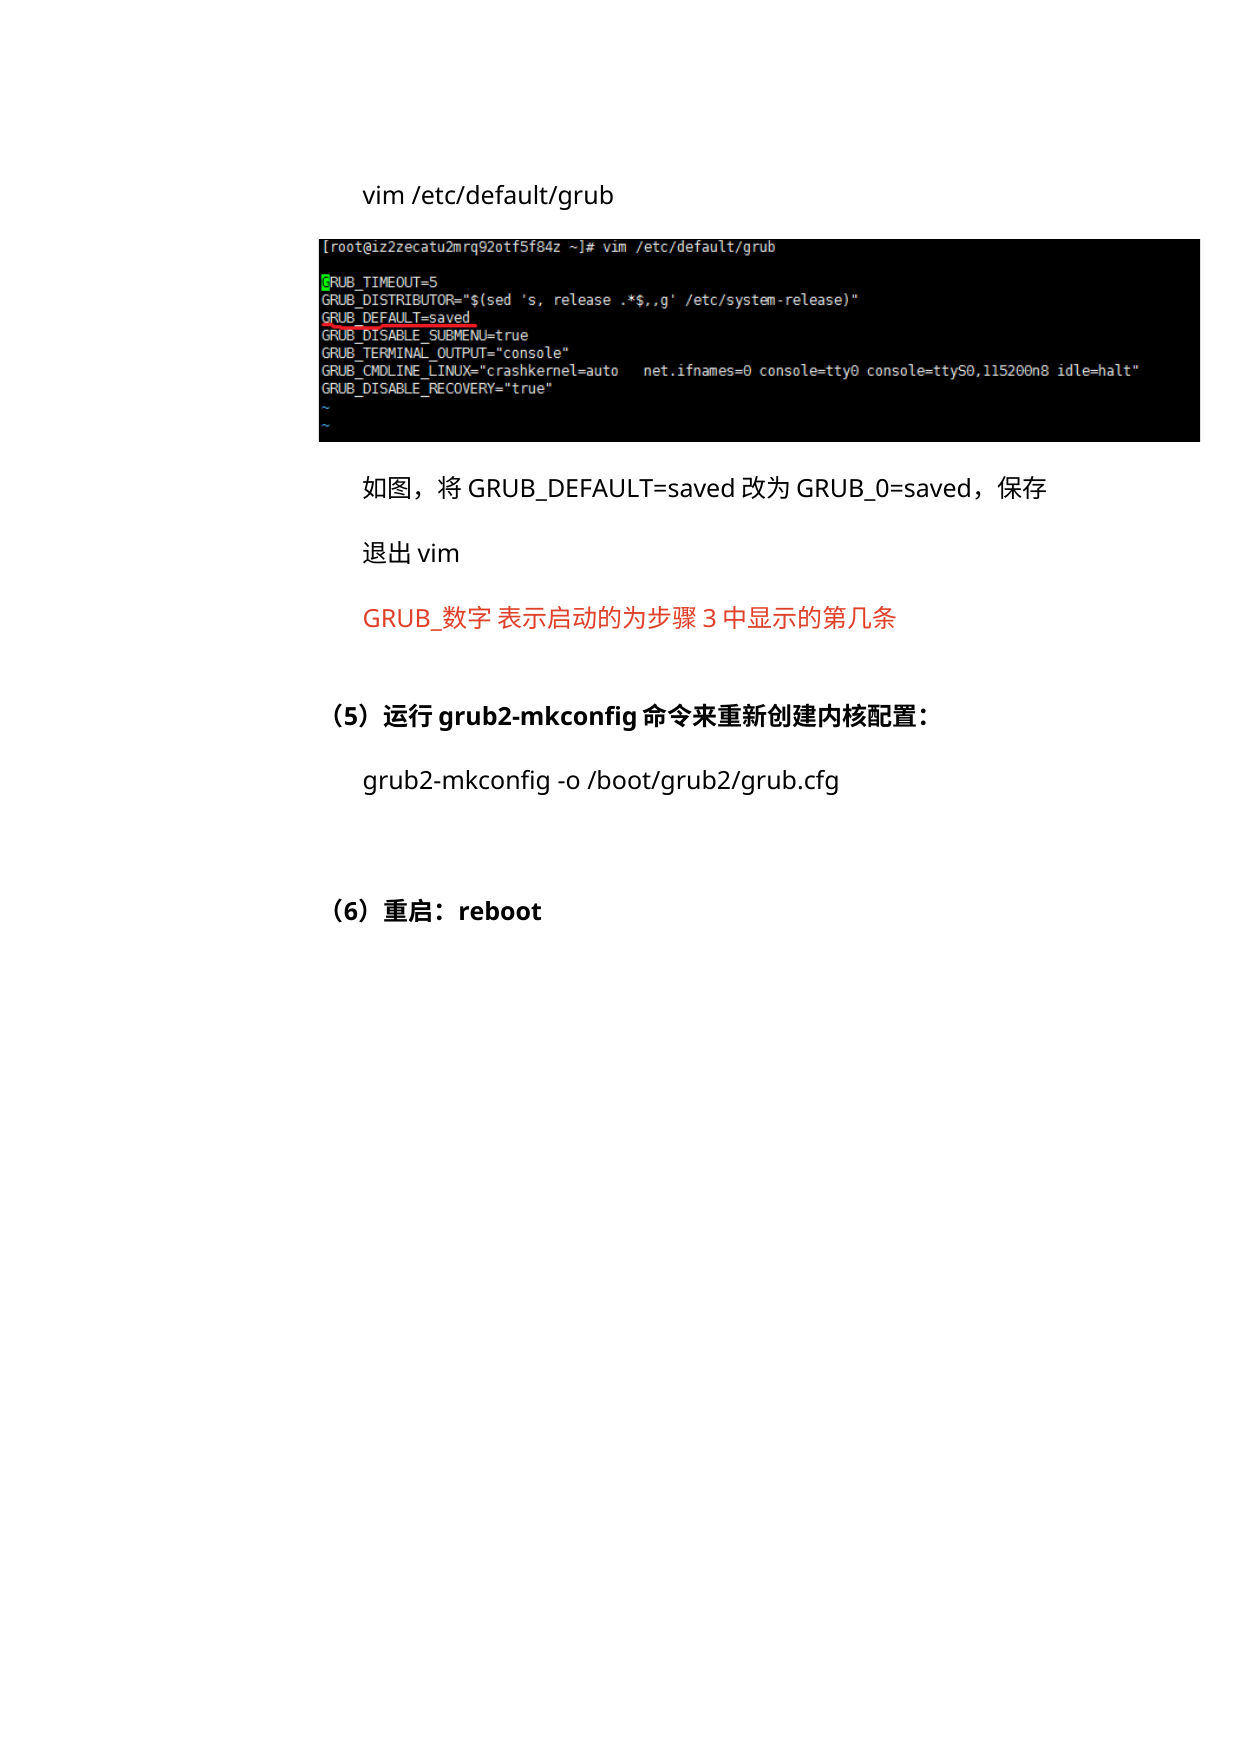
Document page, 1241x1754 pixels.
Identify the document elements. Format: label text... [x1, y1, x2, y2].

text （6）重启：reboot [187, 877, 1053, 942]
text vim /etc/default/grub [319, 162, 1053, 227]
text 如图，将GRUB_DEFAULT=saved改为GRUB_0=saved，保存退出vim [362, 454, 1053, 584]
text （5）运行grub2-mkconfig命令来重新创建内核配置： [187, 682, 1053, 747]
picture [318, 239, 1201, 442]
text grub2-mkconfig -o /boot/grub2/grub.cfg [362, 747, 1053, 812]
text GRUB_数字 表示启动的为步骤3中显示的第几条 [362, 584, 1053, 649]
